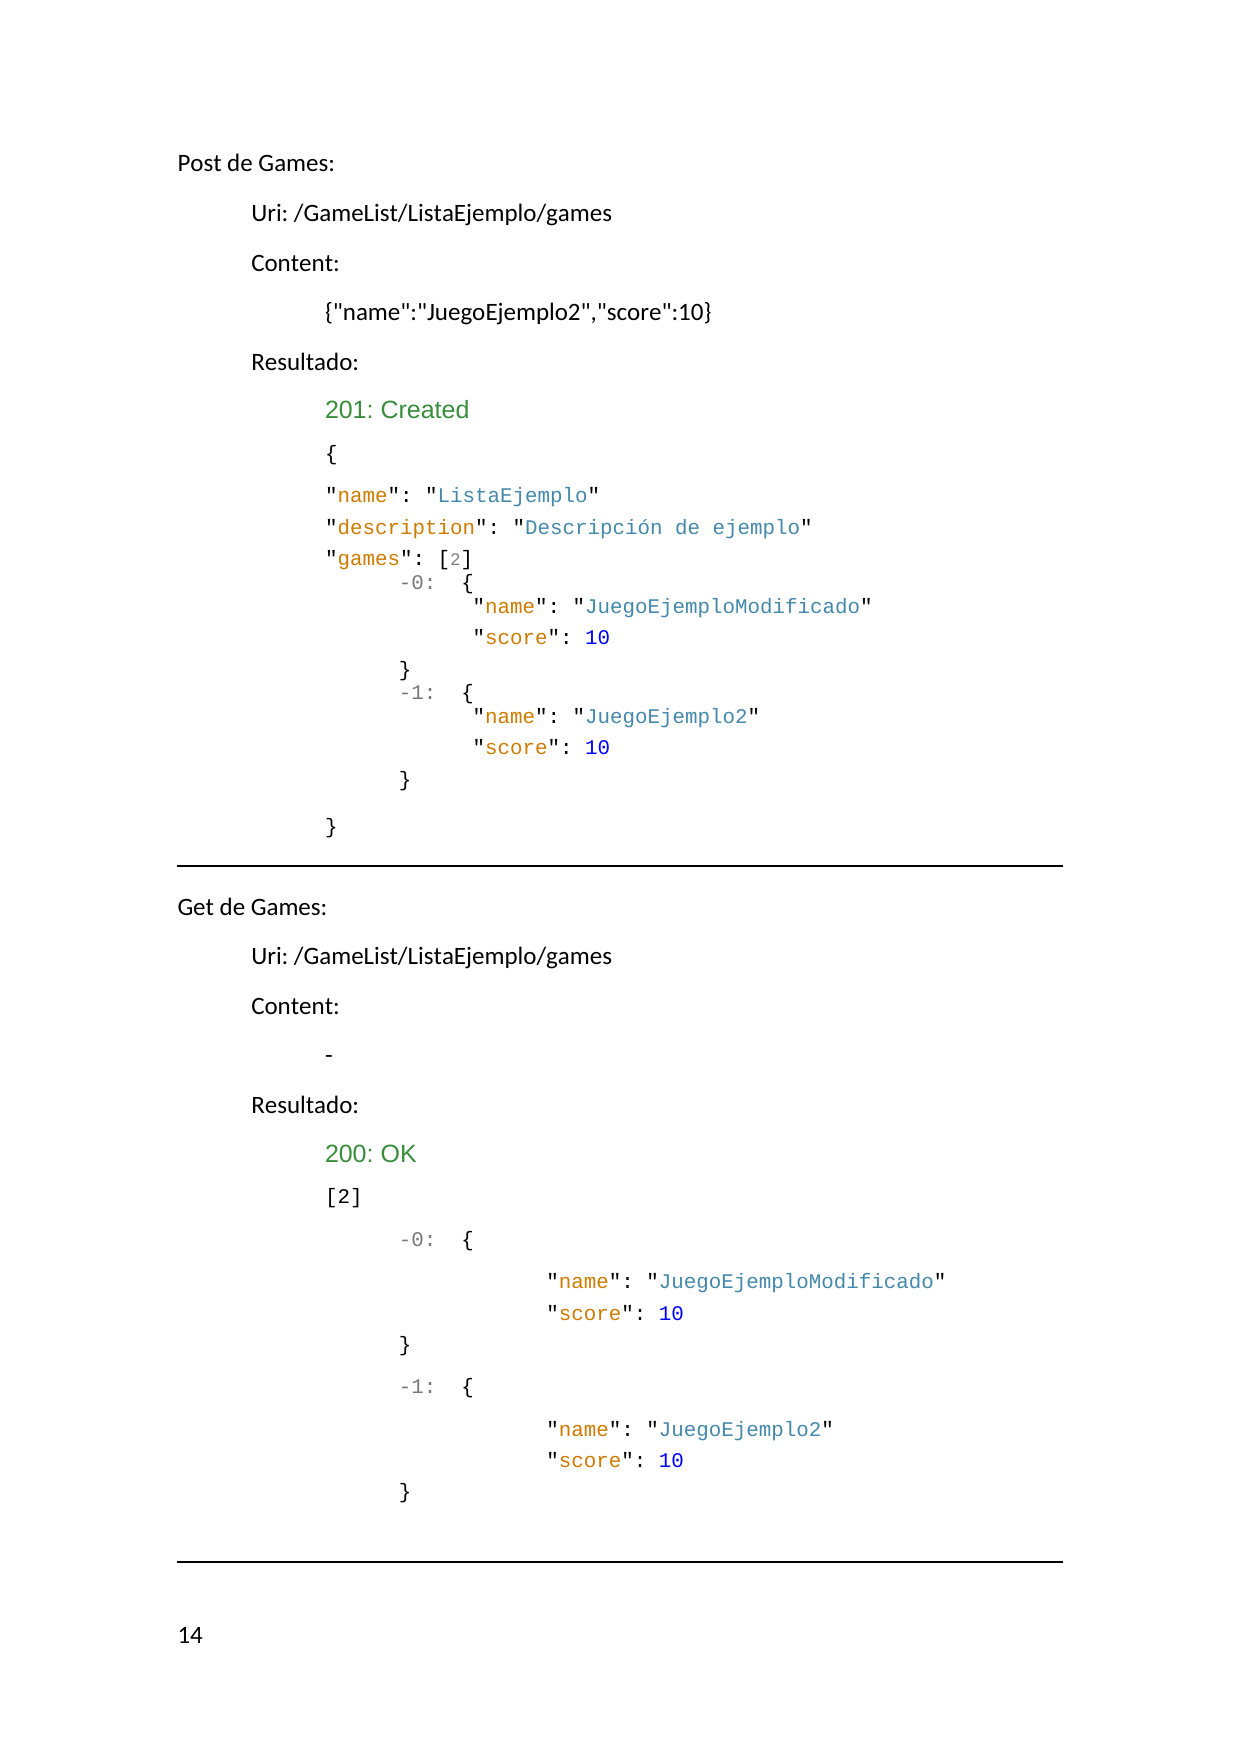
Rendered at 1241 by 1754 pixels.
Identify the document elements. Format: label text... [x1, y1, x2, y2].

text } [325, 769, 1063, 792]
text {"name":"JuegoEjemplo2","score":10} [325, 296, 1063, 327]
text "name": "JuegoEjemploModificado" [472, 1271, 1063, 1295]
text "name": "ListaEjemplo" [325, 486, 1063, 509]
text "name": "JuegoEjemplo2" [398, 706, 1063, 729]
text Content: [177, 990, 1063, 1020]
text "games": [2] [325, 548, 1063, 572]
text Resultado: [177, 346, 1063, 376]
text -1: { [325, 682, 1063, 706]
text Uri: /GameList/ListaEjemplo/games [177, 940, 1063, 971]
text "score": 10 [472, 1303, 1063, 1326]
text - [325, 1039, 1063, 1070]
text } [325, 1334, 1063, 1358]
text "score": 10 [398, 627, 1063, 651]
text } [325, 659, 1063, 682]
text -1: { [325, 1376, 1063, 1400]
text } [398, 1481, 1063, 1505]
text 200: OK [177, 1139, 1063, 1167]
text 201: Created [177, 396, 1063, 424]
text { [177, 443, 1063, 467]
text "description": "Descripción de ejemplo" [325, 517, 1063, 541]
text -0: { [325, 1229, 1063, 1253]
text Content: [177, 247, 1063, 277]
text Post de Games: [177, 148, 1063, 178]
text "score": 10 [398, 737, 1063, 761]
text "name": "JuegoEjemploModificado" [398, 596, 1063, 619]
text "name": "JuegoEjemplo2" [472, 1418, 1063, 1442]
text Uri: /GameList/ListaEjemplo/games [177, 197, 1063, 228]
text -0: { [325, 572, 1063, 596]
text Get de Games: [177, 891, 1063, 921]
text "score": 10 [472, 1450, 1063, 1474]
text } [325, 816, 1063, 840]
text Resultado: [177, 1089, 1063, 1119]
text [2] [177, 1186, 1063, 1210]
